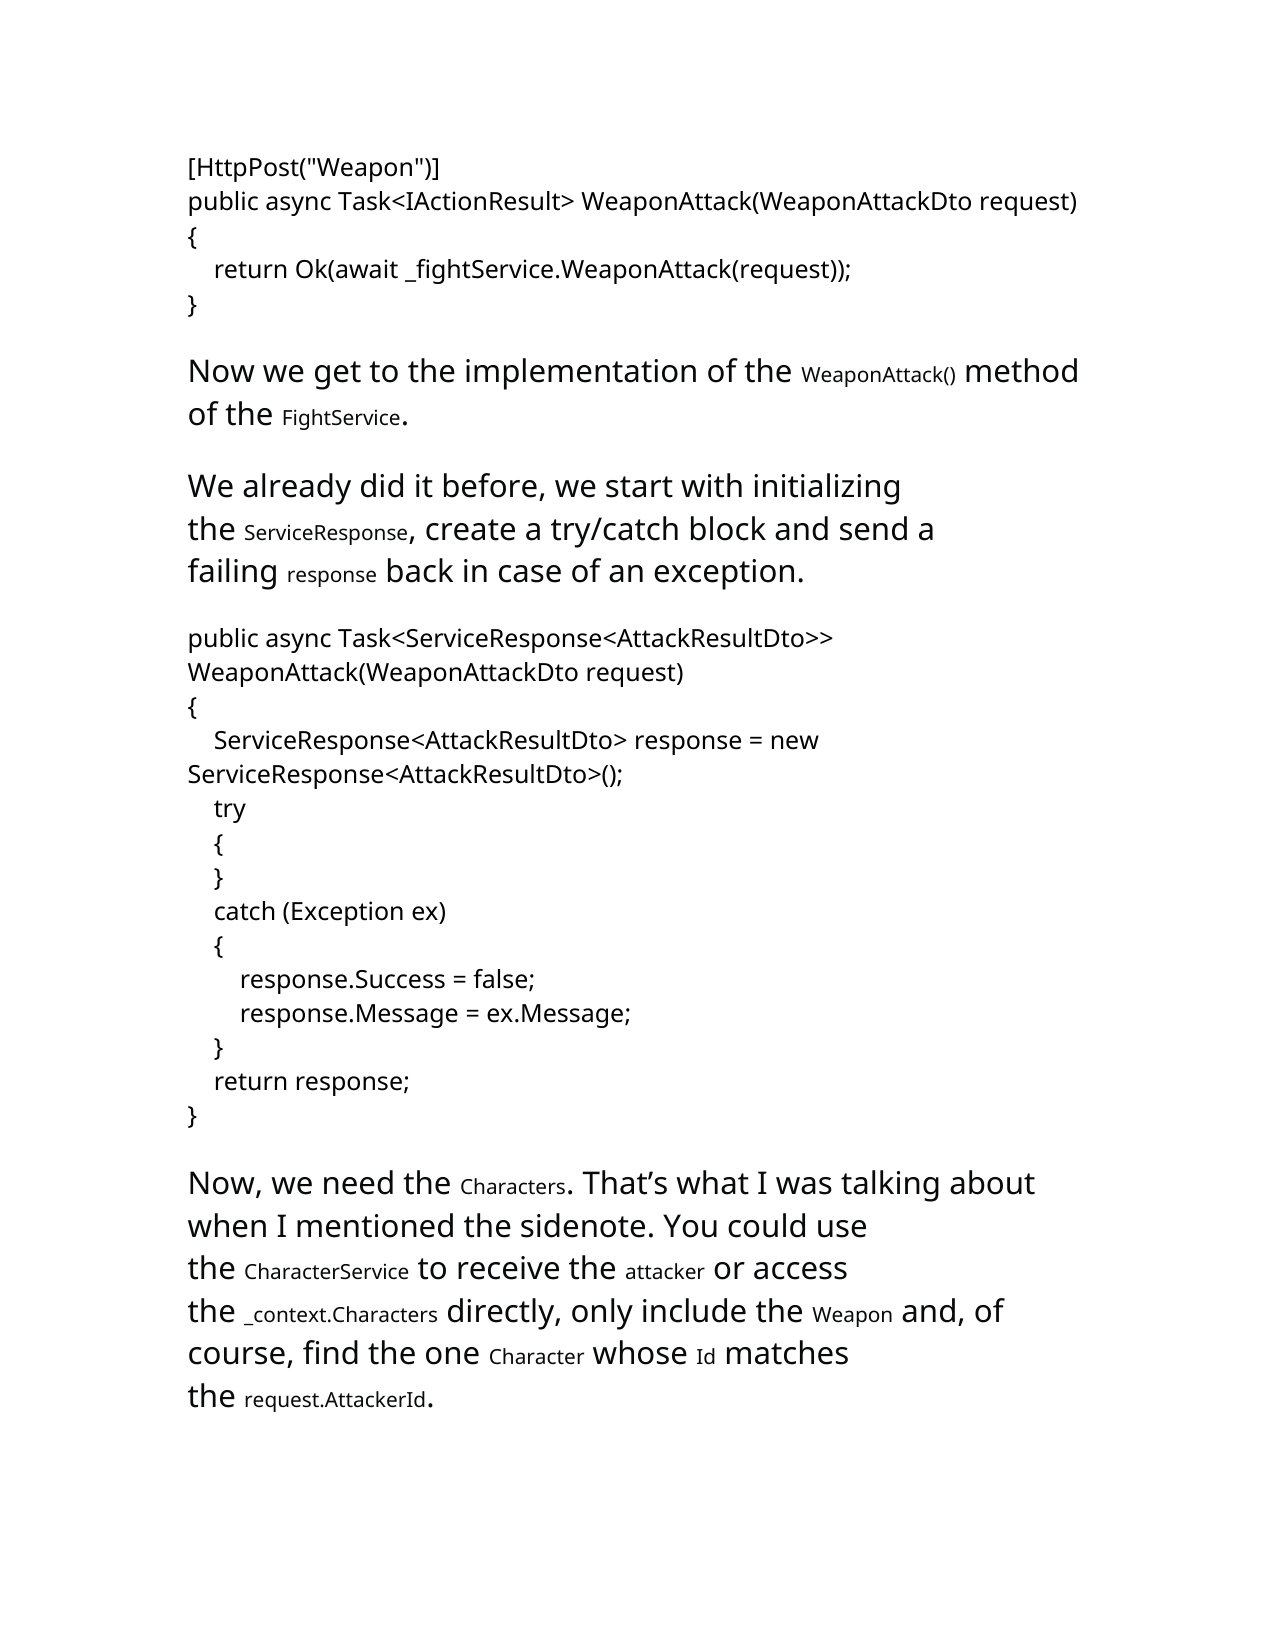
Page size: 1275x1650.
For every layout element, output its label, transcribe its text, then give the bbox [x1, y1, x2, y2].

text { [187, 218, 1087, 252]
text public async Task<IActionResult> WeaponAttack(WeaponAttackDto request) [187, 184, 1087, 218]
text } [187, 859, 1087, 893]
text [HttpPost("Weapon")] [187, 150, 1087, 184]
text public async Task<ServiceResponse<AttackResultDto>> WeaponAttack(WeaponAttackDto request) [187, 621, 1087, 689]
text ServiceResponse<AttackResultDto> response = new ServiceResponse<AttackResultDto>(); [187, 723, 1087, 791]
text } [187, 1029, 1087, 1064]
text response.Success = false; [187, 961, 1087, 996]
text { [187, 927, 1087, 961]
text return response; [187, 1064, 1087, 1098]
text { [187, 689, 1087, 723]
text catch (Exception ex) [187, 893, 1087, 927]
text We already did it before, we start with initializing the ServiceResponse, create a try/catch block and send a failing response back in case of an exception. [187, 464, 1087, 592]
text Now we get to the implementation of the WeaponAttack() method of the FightService. [187, 349, 1087, 435]
text return Ok(await _fightService.WeaponAttack(request)); [187, 252, 1087, 286]
text } [187, 1098, 1087, 1132]
text try [187, 791, 1087, 825]
text } [187, 286, 1087, 320]
text Now, we need the Characters. That’s what I was talking about when I mentioned the sidenote. You could use the CharacterService to receive the attacker or access the _context.Characters directly, only include the Weapon and, of course, find the one Character whose Id matches the request.AttackerId. [187, 1161, 1087, 1417]
text { [187, 825, 1087, 859]
text response.Message = ex.Message; [187, 996, 1087, 1029]
